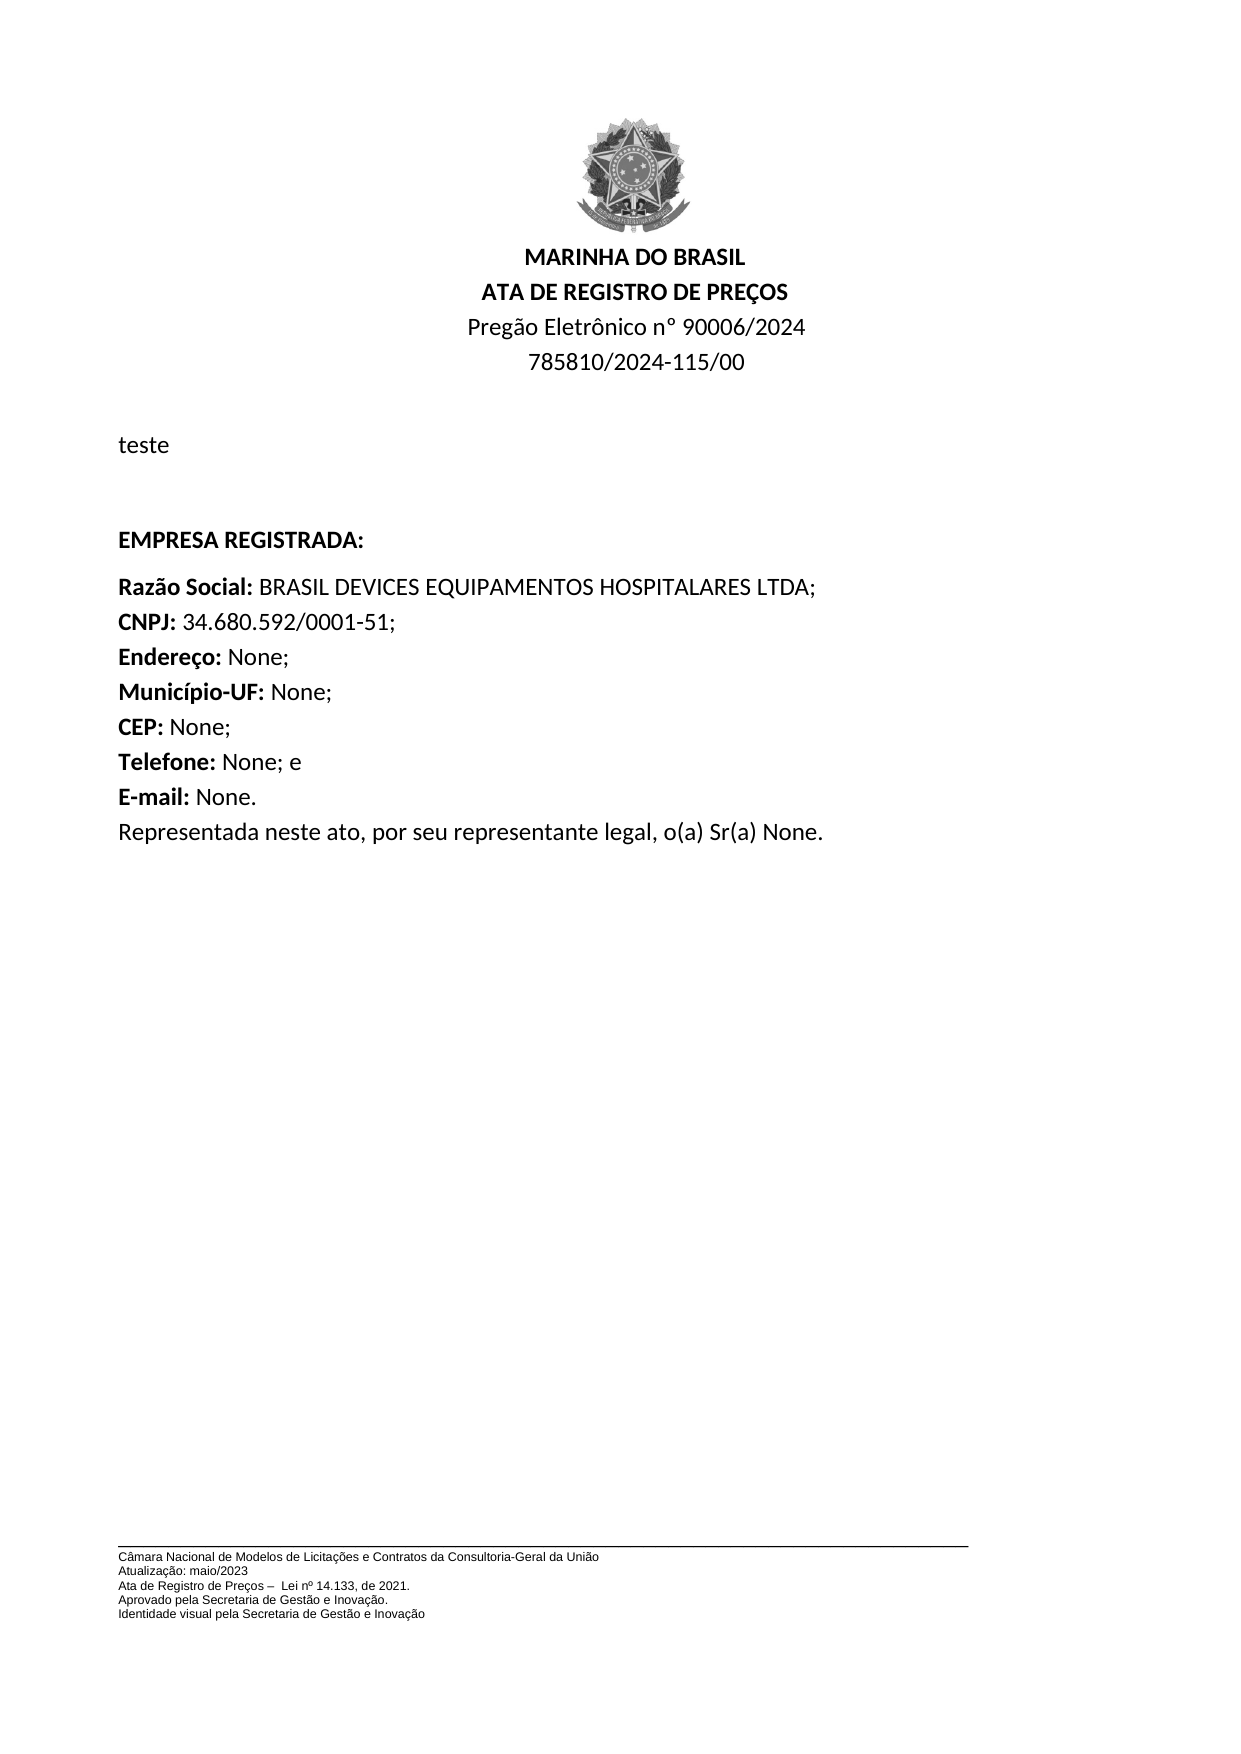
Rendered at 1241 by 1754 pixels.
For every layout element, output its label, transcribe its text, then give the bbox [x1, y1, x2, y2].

text ATA DE REGISTRO DE PREÇOS [118, 276, 1152, 307]
text Pregão Eletrônico nº 90006/2024 785810/2024-115/00 [118, 311, 1155, 377]
text teste [118, 429, 1154, 459]
text MARINHA DO BRASIL [118, 241, 1152, 272]
text Razão Social: BRASIL DEVICES EQUIPAMENTOS HOSPITALARES LTDA; CNPJ: 34.680.592/0001-51; Endereço: None; Município-UF: None; CEP: None; Telefone: None; e E-mail: None. Representada neste ato, por seu representante legal, o(a) Sr(a) None. [118, 571, 1152, 886]
text EMPRESA REGISTRADA: [118, 524, 1154, 554]
picture [575, 118, 694, 237]
